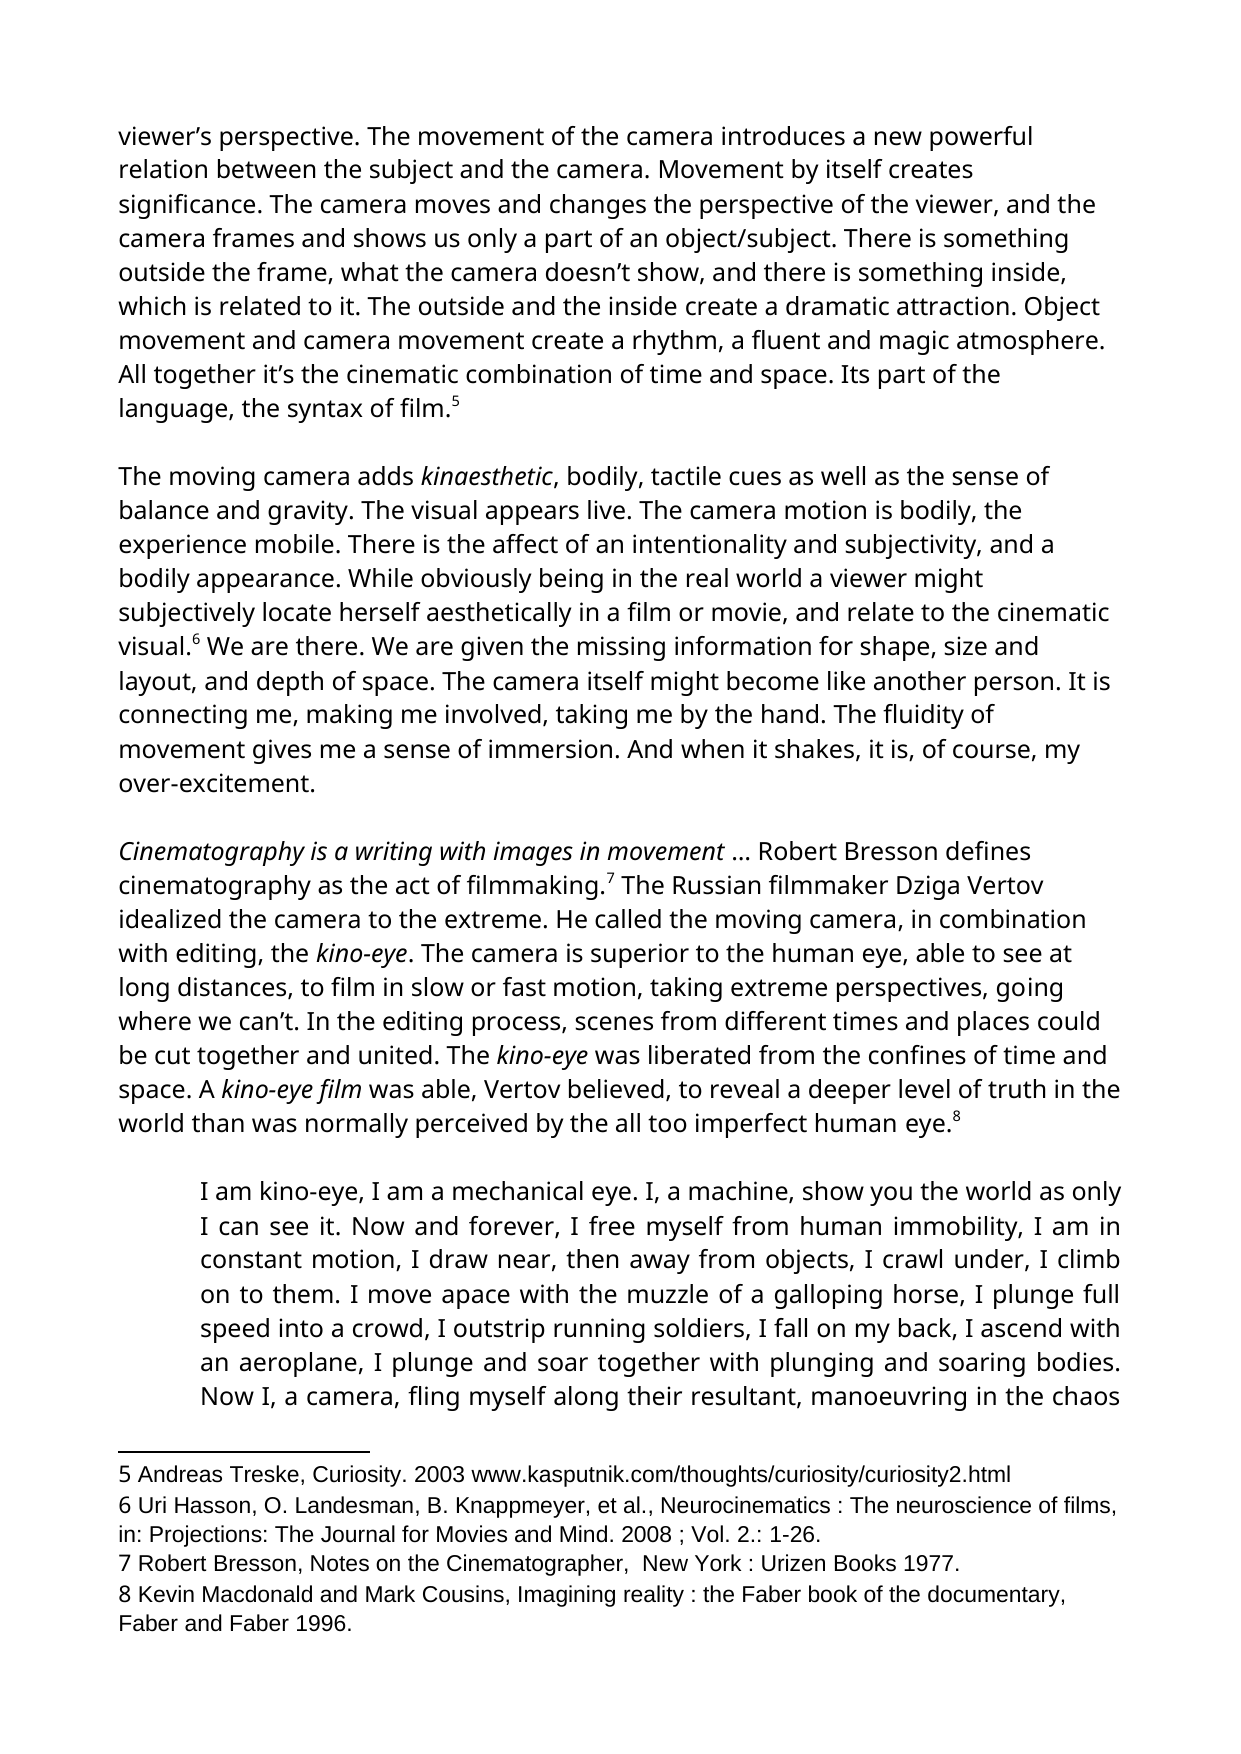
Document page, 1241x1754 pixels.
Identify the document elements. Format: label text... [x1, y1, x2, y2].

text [200, 1174, 1122, 1412]
text Cinematography is a writing with images in movement … Robert Bresson defines cinematography as the act of filmmaking. The Russian filmmaker Dziga Vertov idealized the camera to the extreme. He called the moving camera, in combination with editing, the kino-eye. The camera is superior to the human eye, able to see at long distances, to film in slow or fast motion, taking extreme perspectives, going where we can’t. In the editing process, scenes from different times and places could be cut together and united. The kino-eye was liberated from the confines of time and space. A kino-eye film was able, Vertov believed, to reveal a deeper level of truth in the world than was normally perceived by the all too imperfect human eye. [118, 833, 1122, 1140]
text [118, 118, 1122, 425]
text The moving camera adds kinaesthetic, bodily, tactile cues as well as the sense of balance and gravity. The visual appears live. The camera motion is bodily, the experience mobile. There is the affect of an intentionality and subjectivity, and a bodily appearance. While obviously being in the real world a viewer might subjectively locate herself aesthetically in a film or movie, and relate to the cinematic visual. We are there. We are given the missing information for shape, size and layout, and depth of space. The camera itself might become like another person. It is connecting me, making me involved, taking me by the hand. The fluidity of movement gives me a sense of immersion. And when it shakes, it is, of course, my over-excitement. [118, 459, 1122, 799]
